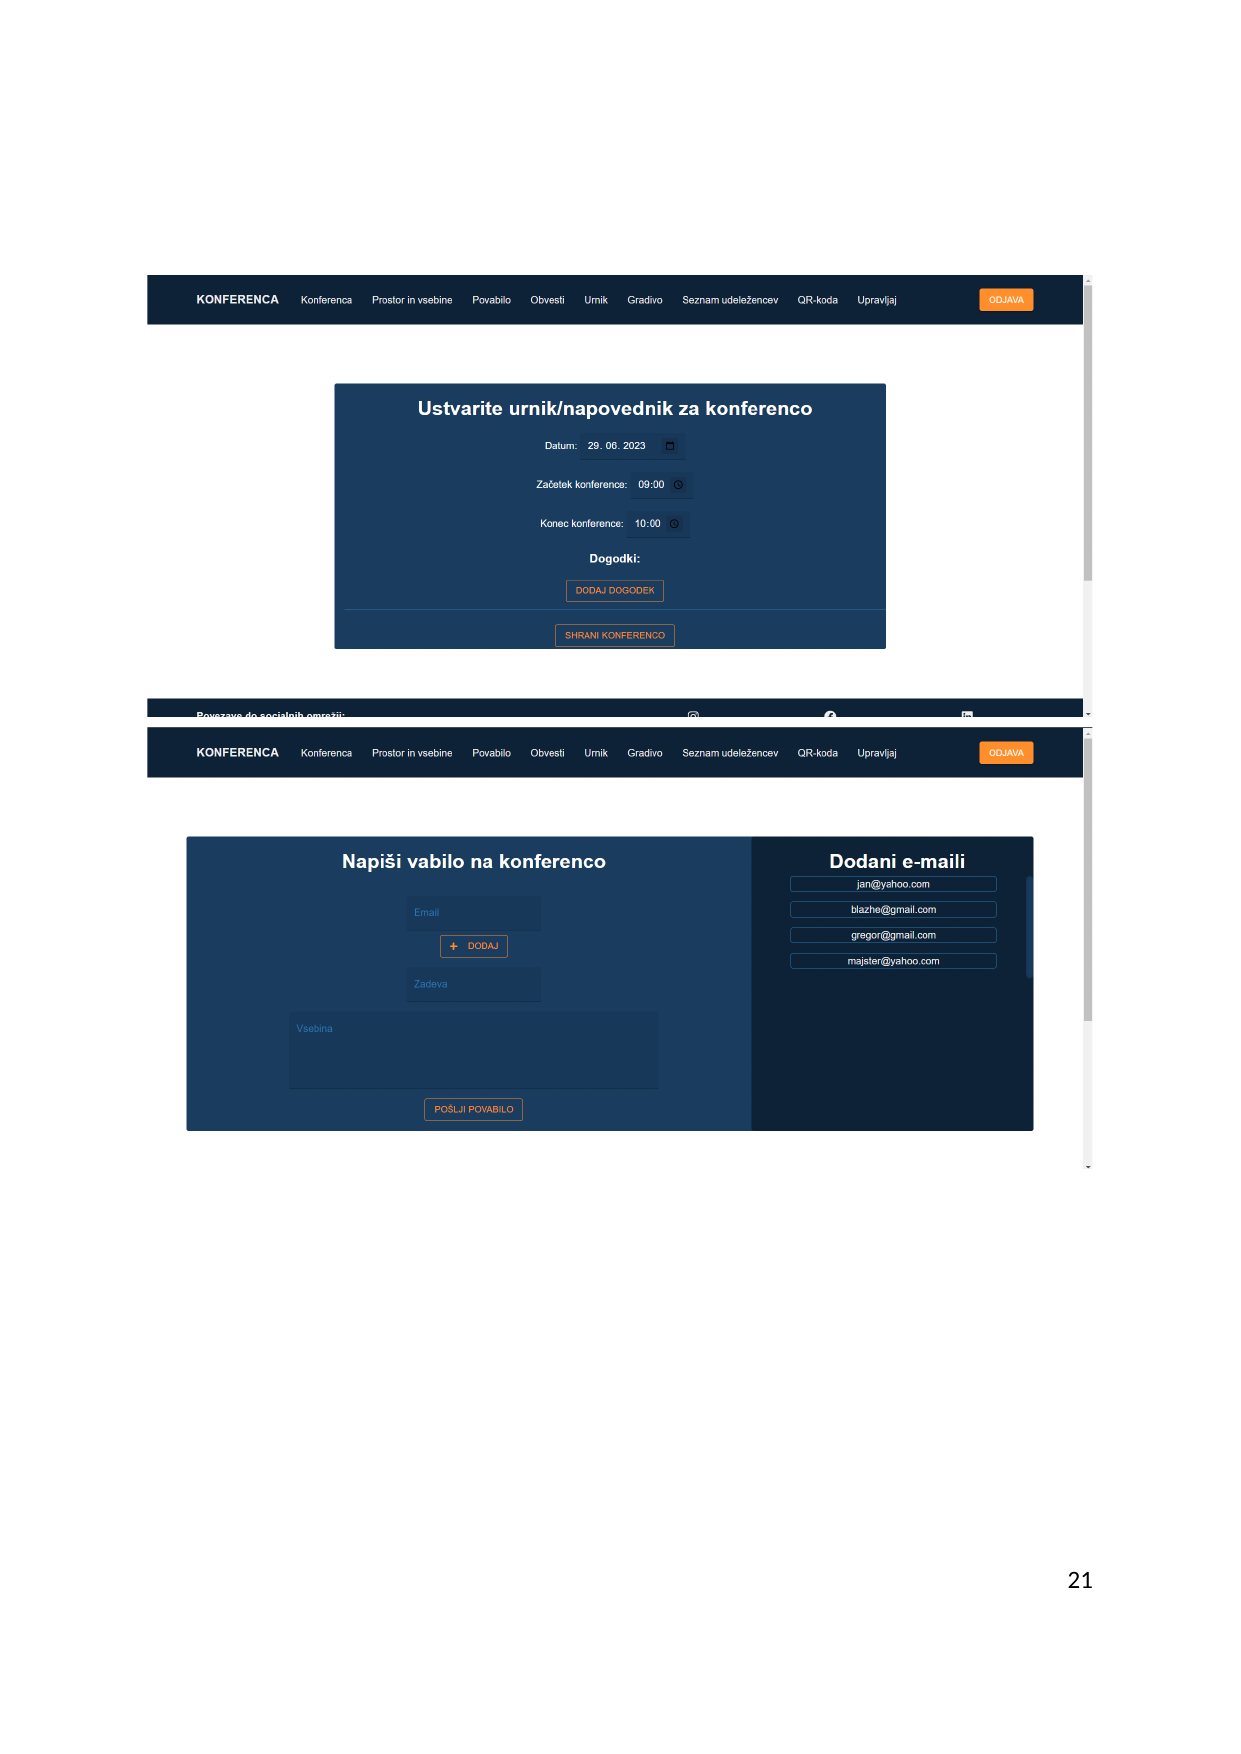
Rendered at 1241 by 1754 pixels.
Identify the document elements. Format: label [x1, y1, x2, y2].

picture [147, 727, 1093, 1169]
picture [147, 275, 1093, 717]
